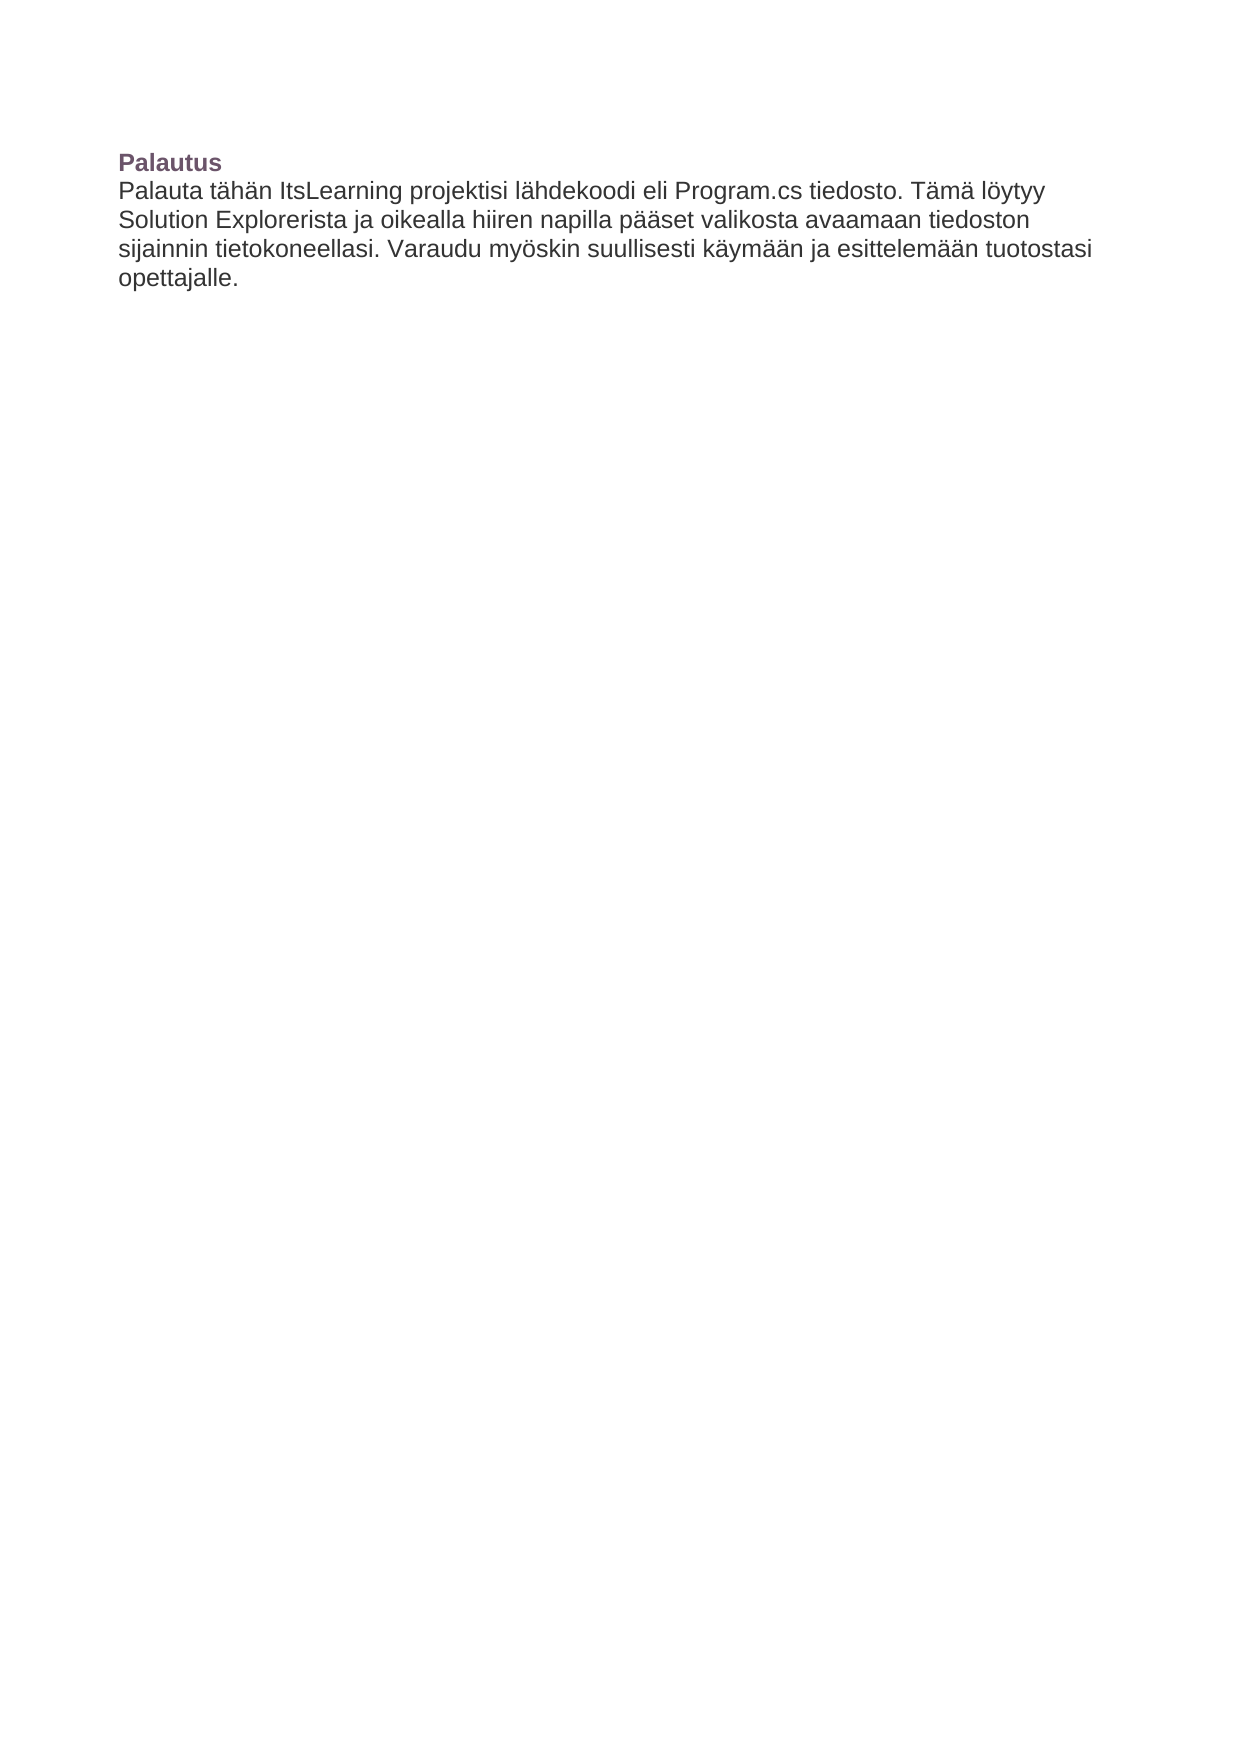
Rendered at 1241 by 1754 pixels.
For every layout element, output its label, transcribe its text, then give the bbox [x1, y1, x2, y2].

text Palauta tähän ItsLearning projektisi lähdekoodi eli Program.cs tiedosto. Tämä löytyy Solution Explorerista ja oikealla hiiren napilla pääset valikosta avaamaan tiedoston sijainnin tietokoneellasi. Varaudu myöskin suullisesti käymään ja esittelemään tuotostasi opettajalle. [118, 176, 1122, 291]
text Palautus [118, 148, 1122, 176]
